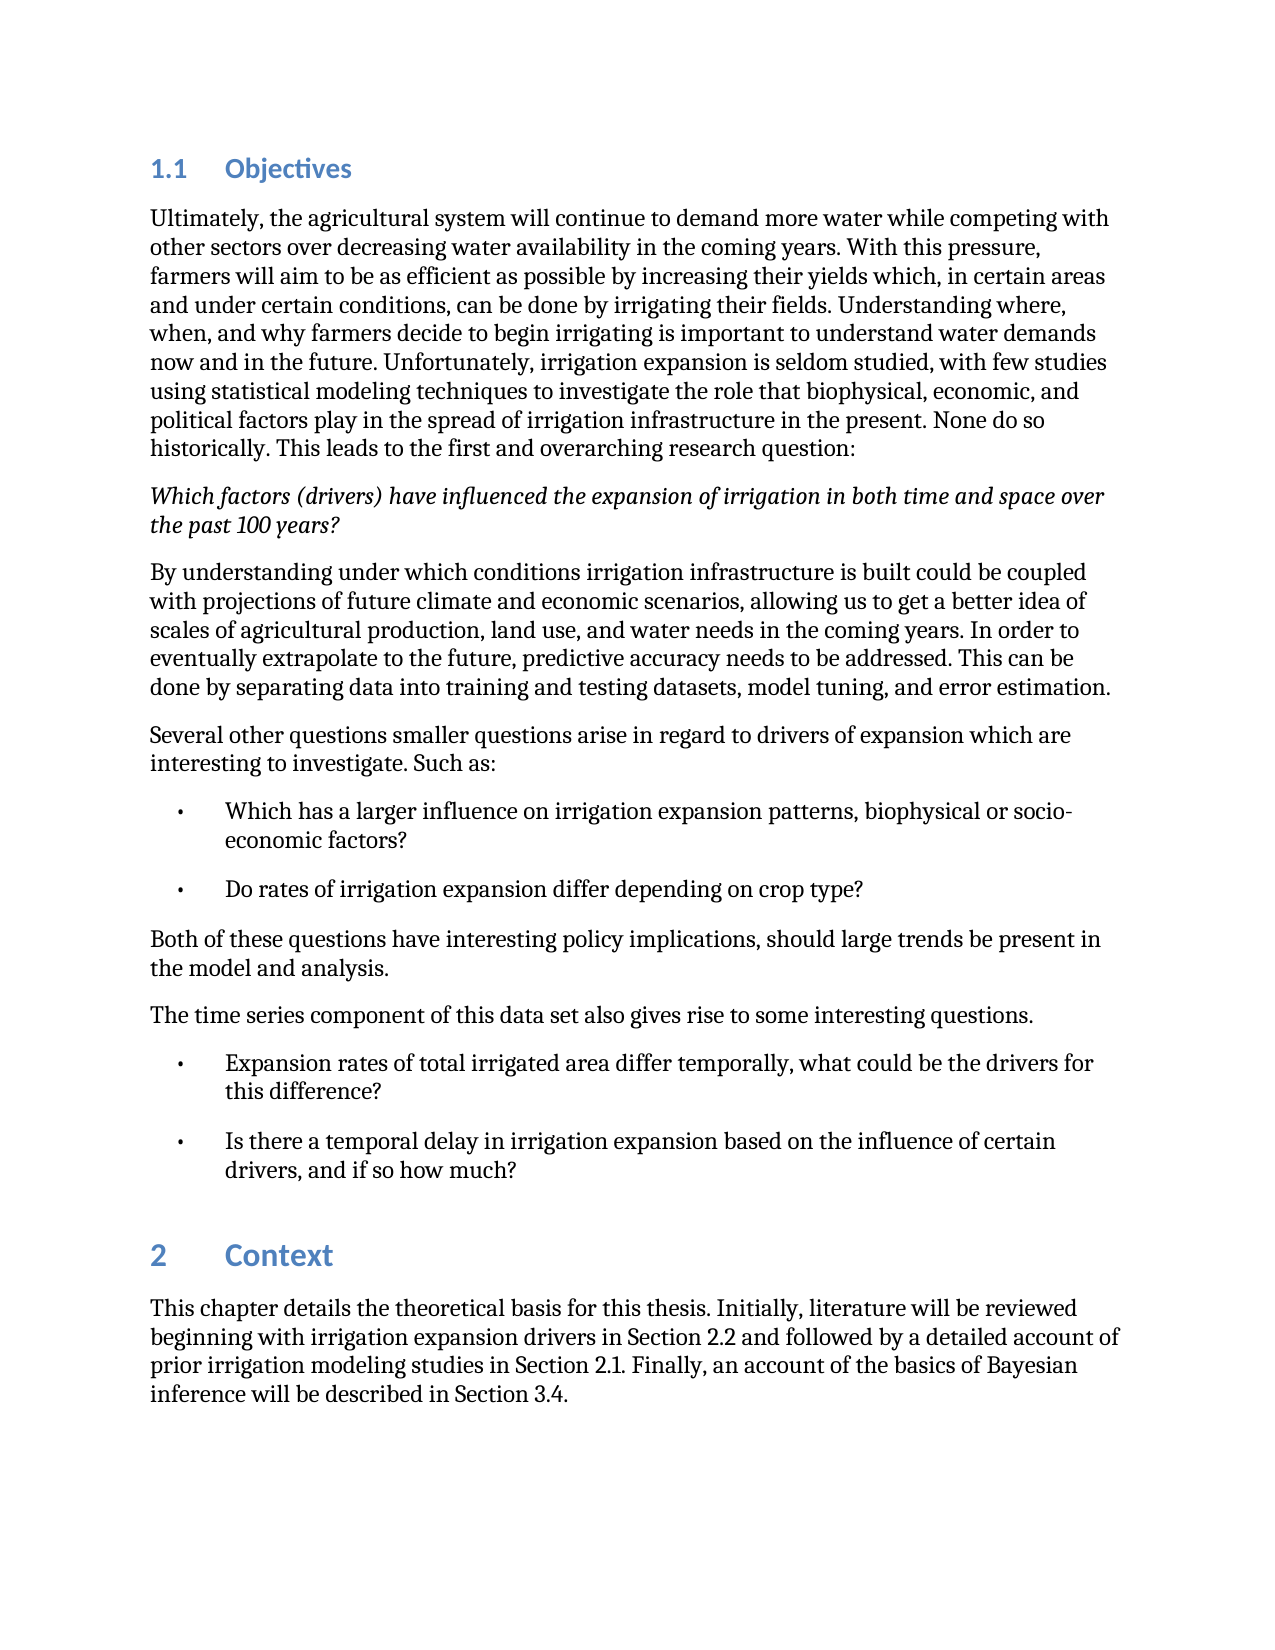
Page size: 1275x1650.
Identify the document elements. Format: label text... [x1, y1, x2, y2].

text Both of these questions have interesting policy implications, should large trends be present in the model and analysis. [150, 925, 1125, 982]
text This chapter details the theoretical basis for this thesis. Initially, literature will be reviewed beginning with irrigation expansion drivers in Section 2.2 and followed by a detailed account of prior irrigation modeling studies in Section 2.1. Finally, an account of the basics of Bayesian inference will be described in Section 3.4. [150, 1294, 1125, 1409]
subtitle 1.1 Objectives [150, 150, 1125, 186]
text The time series component of this data set also gives rise to some interesting questions. [150, 1001, 1125, 1030]
list Is there a temporal delay in irrigation expansion based on the influence of certain drivers, and if so how much? [175, 1127, 1125, 1184]
text Ultimately, the agricultural system will continue to demand more water while competing with other sectors over decreasing water availability in the coming years. With this pressure, farmers will aim to be as efficient as possible by increasing their yields which, in certain areas and under certain conditions, can be done by irrigating their fields. Understanding where, when, and why farmers decide to begin irrigating is important to understand water demands now and in the future. Unfortunately, irrigation expansion is seldom studied, with few studies using statistical modeling techniques to investigate the role that biophysical, economic, and political factors play in the spread of irrigation infrastructure in the present. None do so historically. This leads to the first and overarching research question: [150, 204, 1125, 463]
text By understanding under which conditions irrigation infrastructure is built could be coupled with projections of future climate and economic scenarios, allowing us to get a better idea of scales of agricultural production, land use, and water needs in the coming years. In order to eventually extrapolate to the future, predictive accuracy needs to be addressed. This can be done by separating data into training and testing datasets, model tuning, and error estimation. [150, 558, 1125, 702]
text Which factors (drivers) have influenced the expansion of irrigation in both time and space over the past 100 years? [150, 482, 1125, 539]
list Do rates of irrigation expansion differ depending on crop type? [175, 875, 1125, 904]
subtitle 2 Context [150, 1234, 1125, 1275]
list Which has a larger influence on irrigation expansion patterns, biophysical or socio-economic factors? [175, 797, 1125, 854]
list Expansion rates of total irrigated area differ temporally, what could be the drivers for this difference? [175, 1048, 1125, 1106]
text Several other questions smaller questions arise in regard to drivers of expansion which are interesting to investigate. Such as: [150, 721, 1125, 778]
